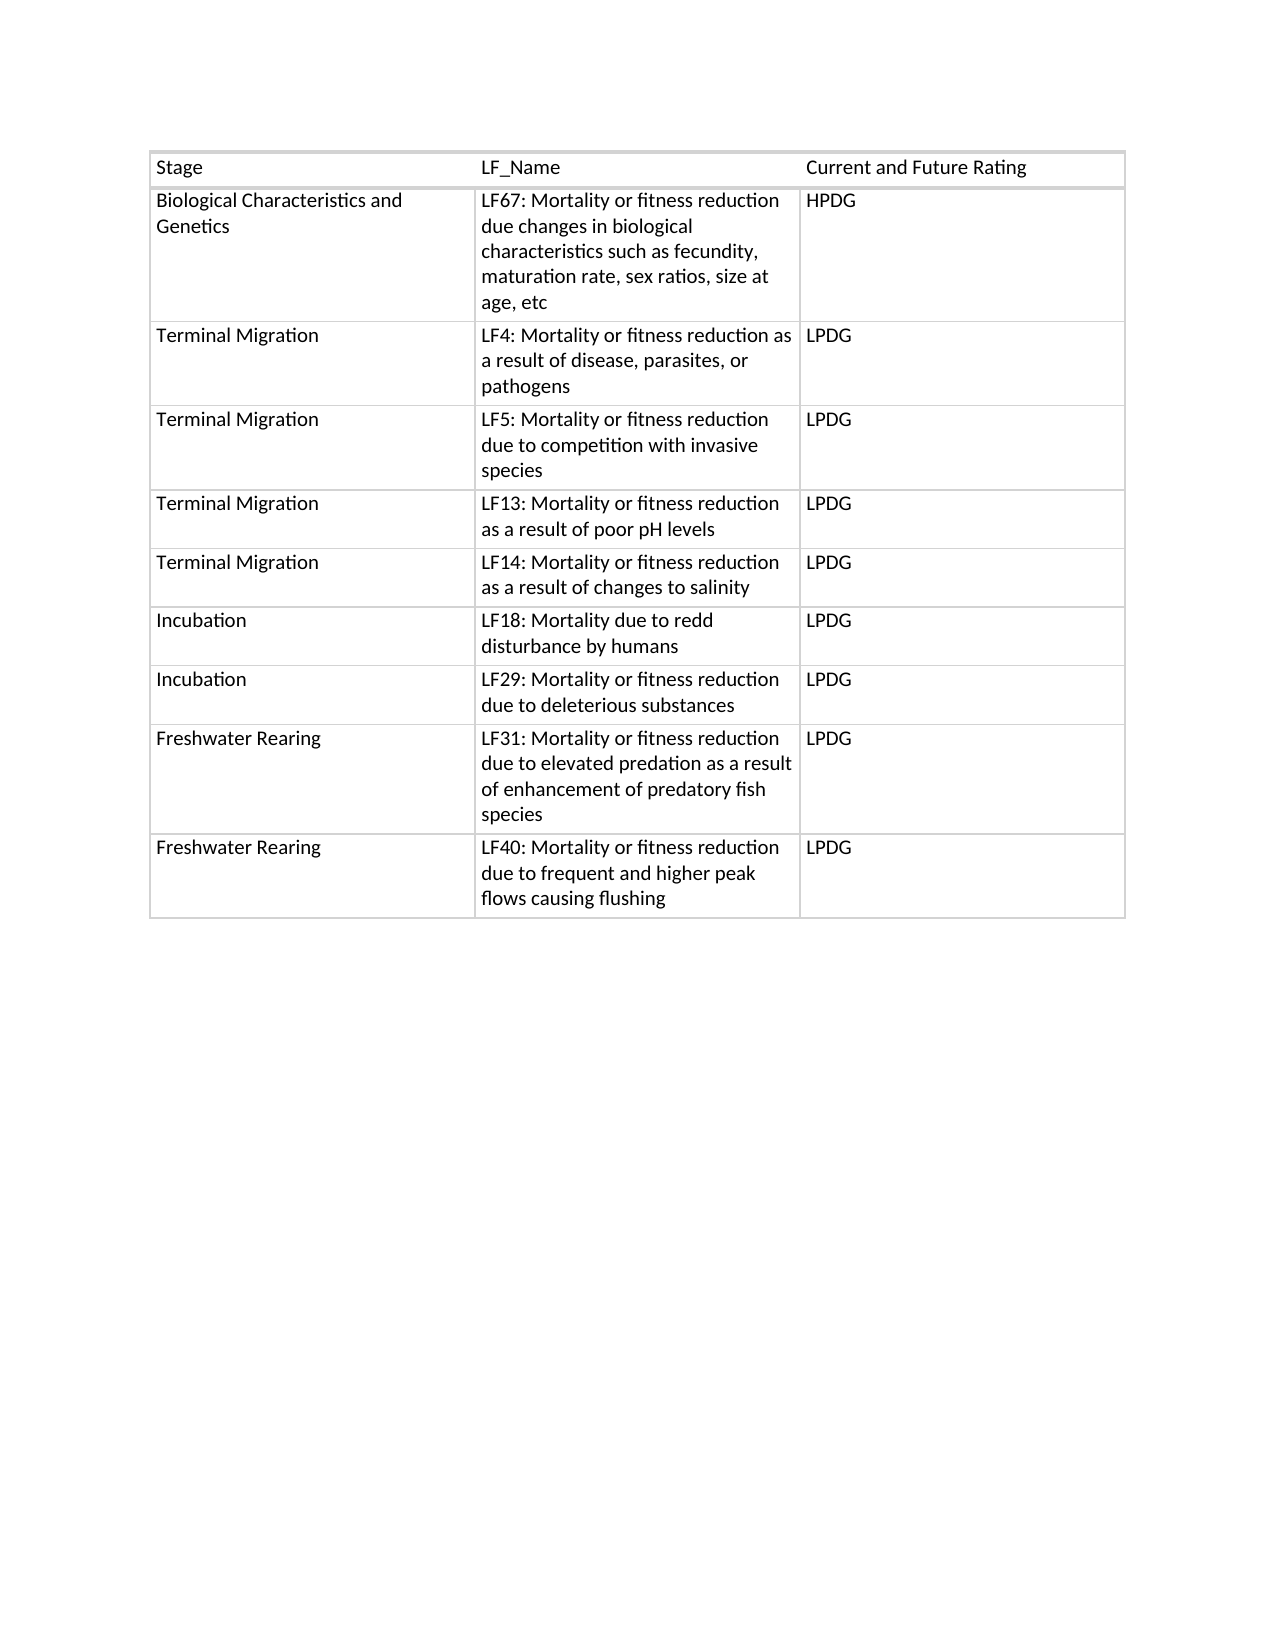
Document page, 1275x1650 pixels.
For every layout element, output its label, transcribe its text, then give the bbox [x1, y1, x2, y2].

table_cell LPDG [801, 835, 1124, 917]
table_cell LPDG [801, 406, 1124, 489]
table_header LF_Name [475, 154, 800, 186]
table_cell LF13: Mortality or fitness reduction as a result of poor pH levels [476, 491, 799, 547]
table_cell LF4: Mortality or fitness reduction as a result of disease, parasites, or pathogens [476, 322, 799, 405]
table_header Current and Future Rating [800, 154, 1124, 186]
table_cell LF67: Mortality or fitness reduction due changes in biological characteristics such as fecundity, maturation rate, sex ratios, size at age, etc [476, 190, 799, 321]
table_cell LF31: Mortality or fitness reduction due to elevated predation as a result of enhancement of predatory fish species [476, 725, 799, 833]
table_cell Freshwater Rearing [151, 725, 474, 833]
table_cell Terminal Migration [151, 406, 474, 489]
table_cell Incubation [151, 608, 474, 665]
table_cell LF40: Mortality or fitness reduction due to frequent and higher peak flows causing flushing [476, 835, 799, 917]
table_cell HPDG [801, 190, 1124, 321]
table_cell LPDG [801, 725, 1124, 833]
table_cell Freshwater Rearing [151, 835, 474, 917]
table_cell LPDG [801, 491, 1124, 547]
table_cell LF18: Mortality due to redd disturbance by humans [476, 608, 799, 665]
table_cell Biological Characteristics and Genetics [151, 190, 474, 321]
table_cell Terminal Migration [151, 322, 474, 405]
table_cell LPDG [801, 608, 1124, 665]
table_cell Terminal Migration [151, 491, 474, 547]
table_cell LF14: Mortality or fitness reduction as a result of changes to salinity [476, 549, 799, 606]
table_cell LF5: Mortality or fitness reduction due to competition with invasive species [476, 406, 799, 489]
table_cell LPDG [801, 666, 1124, 723]
table_cell LPDG [801, 322, 1124, 405]
table_cell Incubation [151, 666, 474, 723]
table_cell LF29: Mortality or fitness reduction due to deleterious substances [476, 666, 799, 723]
table_header Stage [151, 154, 475, 186]
table_cell LPDG [801, 549, 1124, 606]
table_cell Terminal Migration [151, 549, 474, 606]
